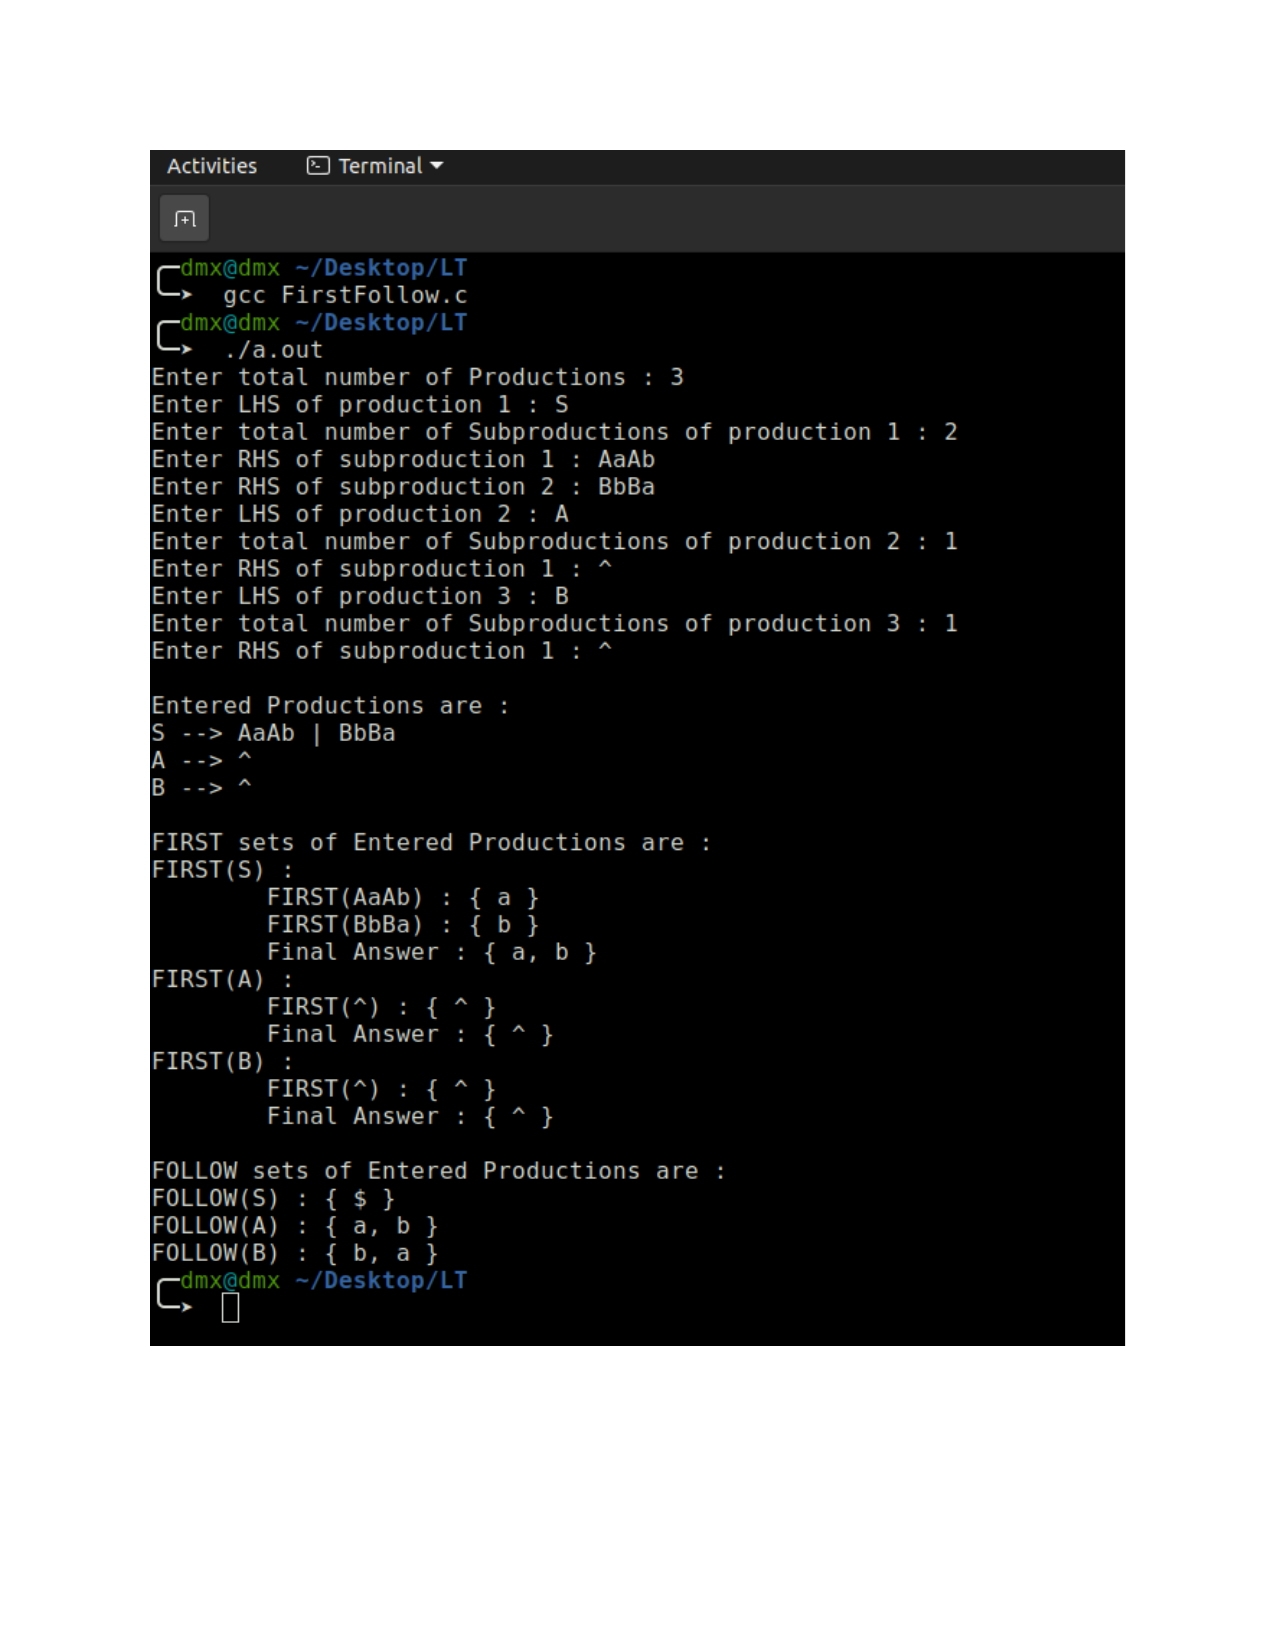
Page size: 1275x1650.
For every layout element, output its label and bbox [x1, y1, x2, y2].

picture [150, 150, 1125, 1346]
